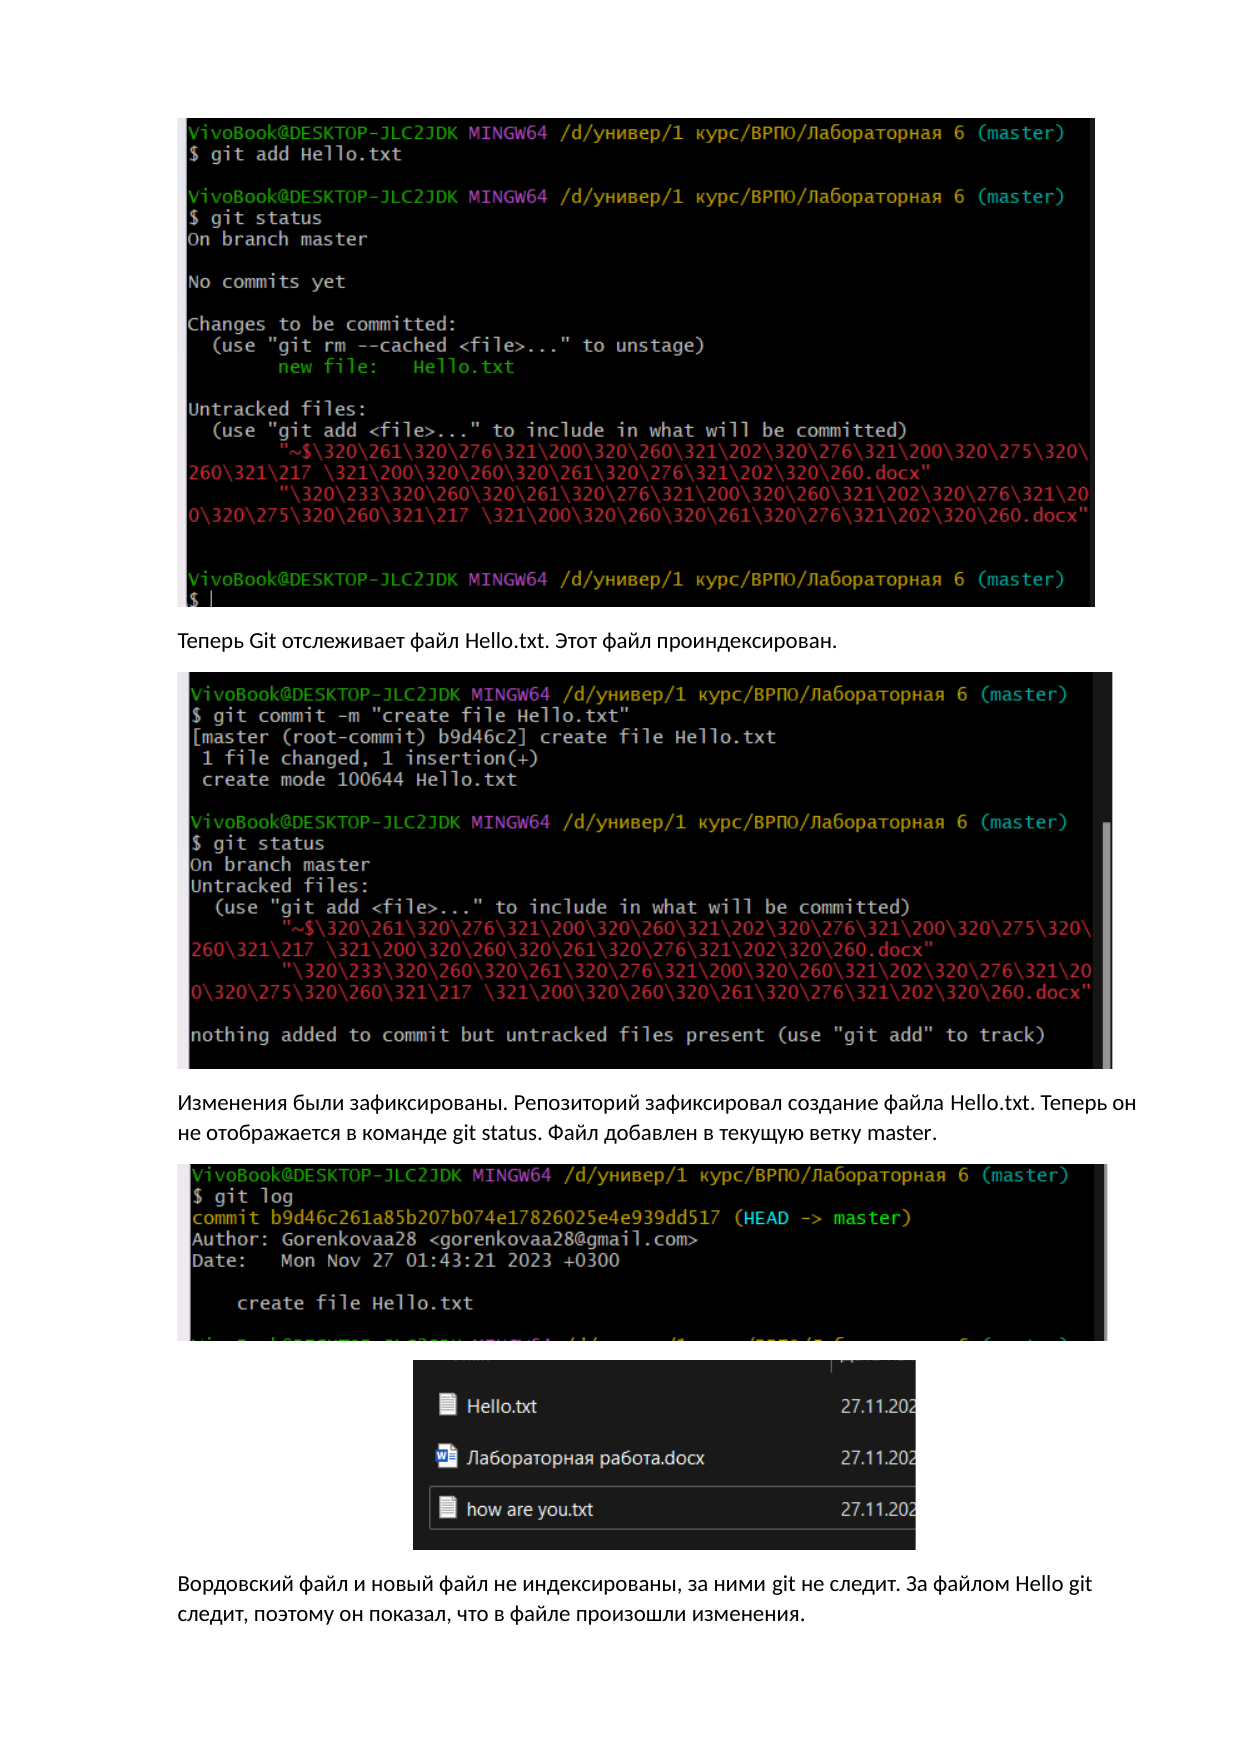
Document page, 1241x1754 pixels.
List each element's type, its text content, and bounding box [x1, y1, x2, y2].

picture [413, 1360, 916, 1550]
text Изменения были зафиксированы. Репозиторий зафиксировал создание файла Hello.txt. Теперь он не отображается в команде git status. Файл добавлен в текущую ветку master. [177, 1088, 1152, 1146]
picture [177, 118, 1095, 607]
picture [177, 672, 1113, 1069]
text Теперь Git отслеживает файл Hello.txt. Этот файл проиндексирован. [177, 626, 1152, 654]
text Вордовский файл и новый файл не индексированы, за ними git не следит. За файлом Hello git следит, поэтому он показал, что в файле произошли изменения. [177, 1569, 1152, 1627]
picture [177, 1164, 1108, 1341]
